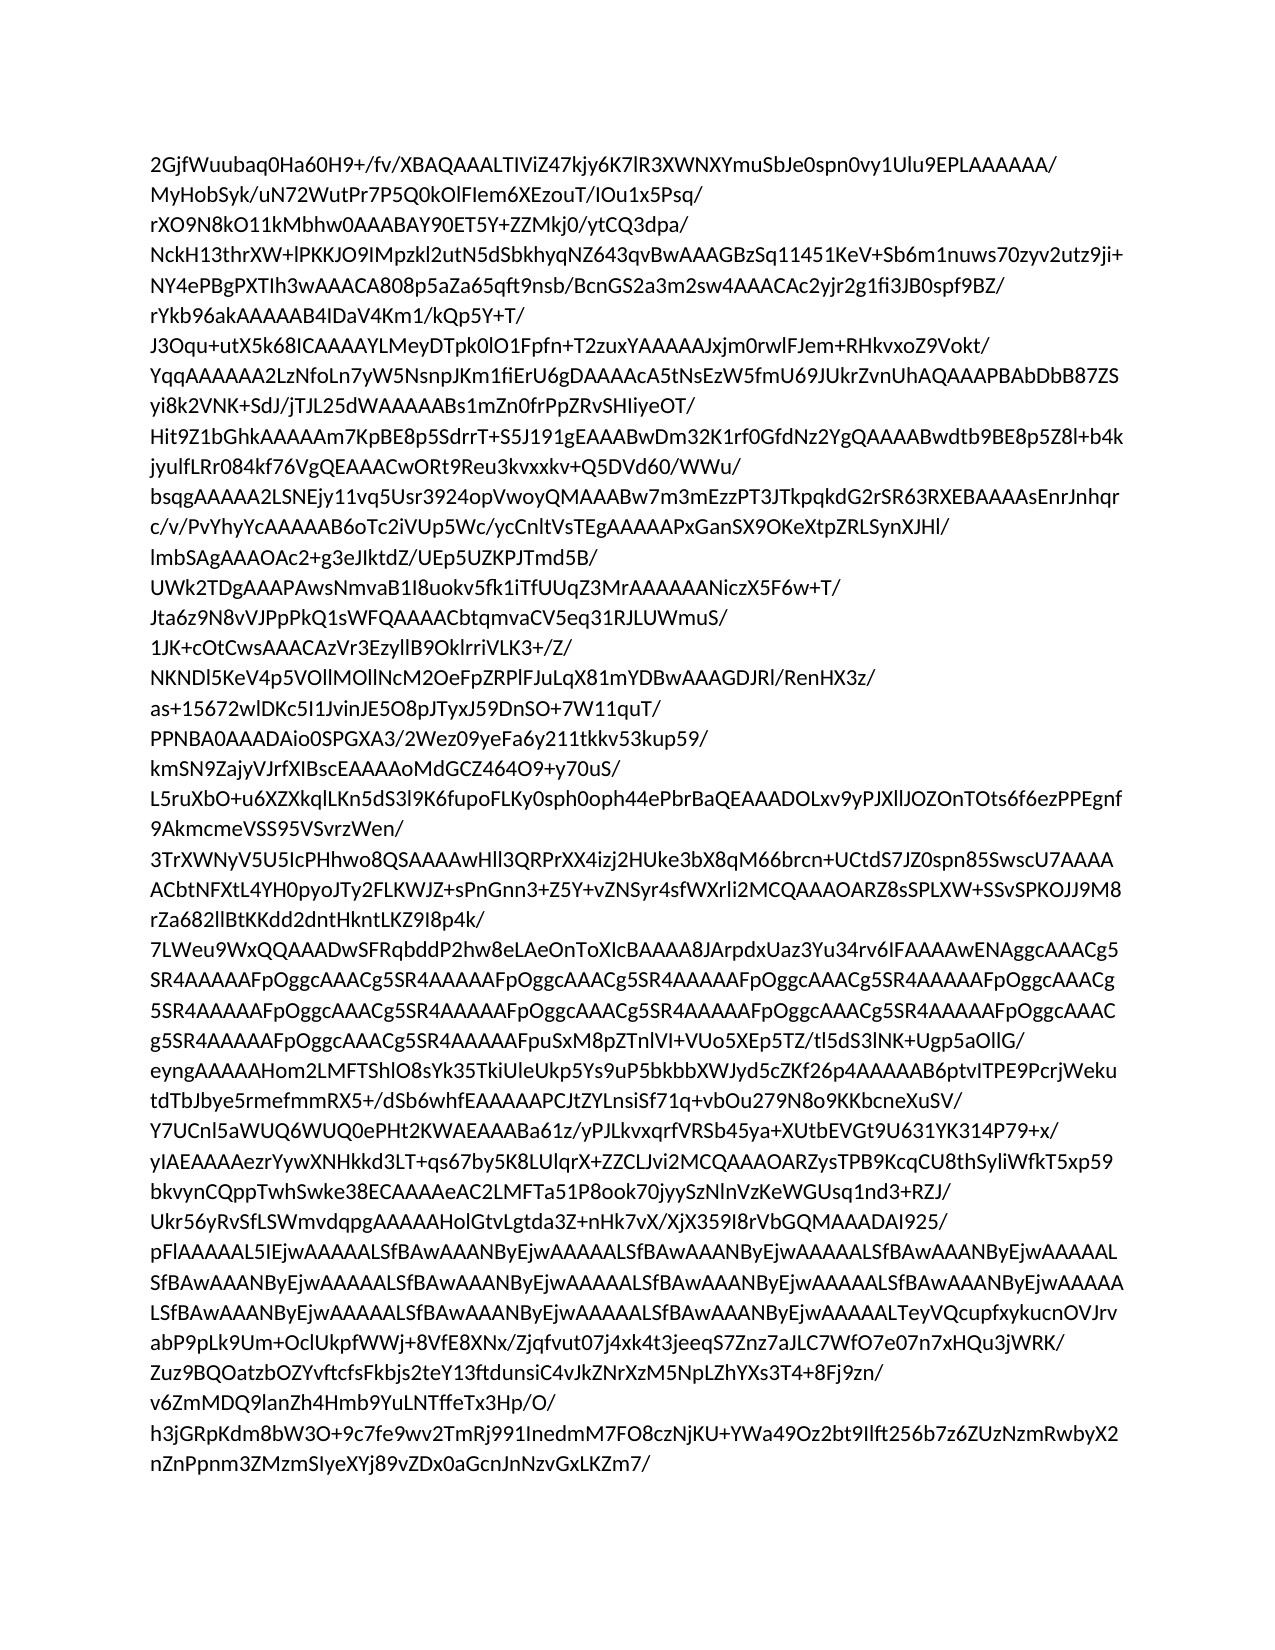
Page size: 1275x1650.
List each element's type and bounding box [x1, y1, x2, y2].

text [150, 150, 1125, 1477]
